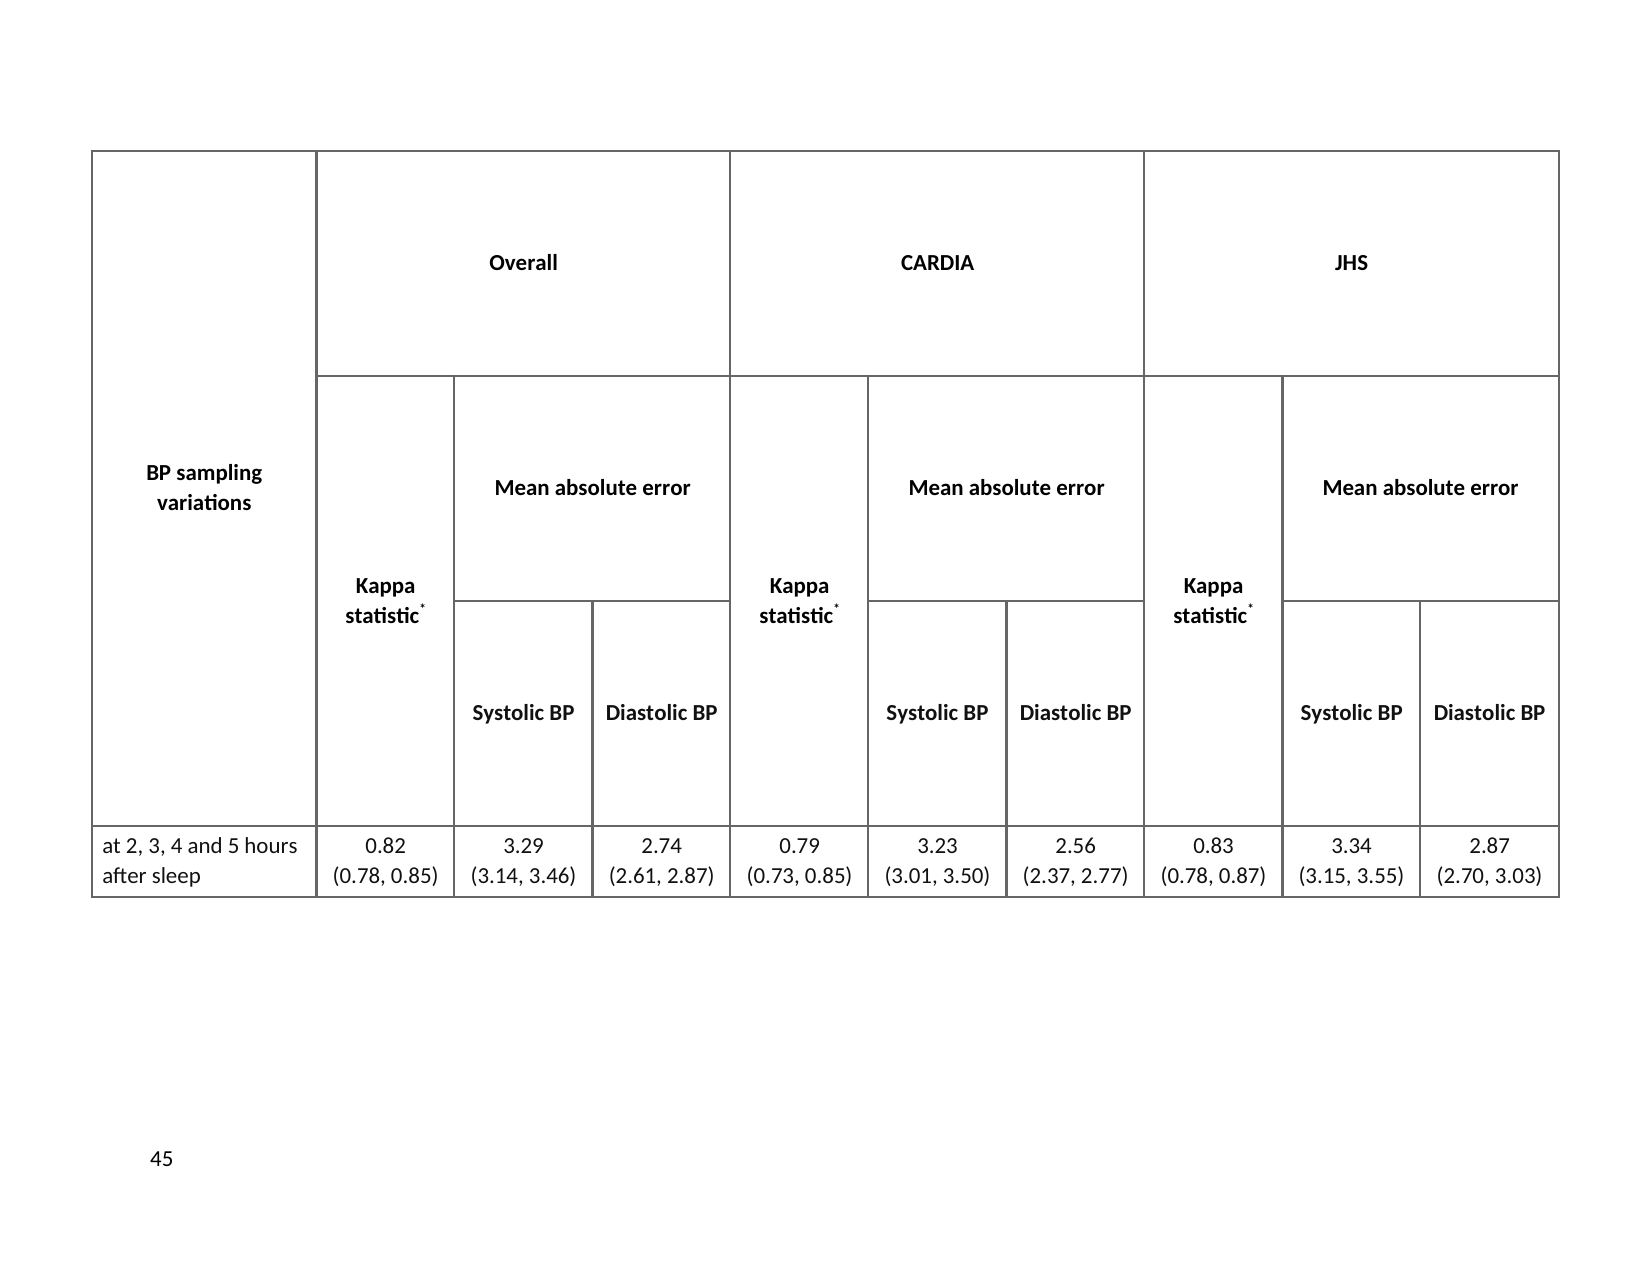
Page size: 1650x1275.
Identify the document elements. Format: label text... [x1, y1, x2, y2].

table_cell Mean absolute error [455, 377, 729, 600]
table_cell Diastolic BP [1008, 602, 1143, 825]
table_cell 3.34 (3.15, 3.55) [1284, 827, 1419, 896]
table_cell Systolic BP [869, 602, 1005, 825]
table_cell Kappa statistic* [1145, 377, 1281, 825]
table_cell 2.74 (2.61, 2.87) [594, 827, 729, 896]
table_header BP sampling variations [93, 152, 315, 825]
table_cell 2.56 (2.37, 2.77) [1008, 827, 1143, 896]
table_cell Diastolic BP [594, 602, 729, 825]
table_cell at 2, 3, 4 and 5 hours after sleep [93, 827, 315, 896]
table_cell Mean absolute error [1284, 377, 1558, 600]
table_header CARDIA [731, 152, 1143, 375]
table_cell 0.83 (0.78, 0.87) [1145, 827, 1281, 896]
table_cell 3.29 (3.14, 3.46) [455, 827, 591, 896]
table_cell Kappa statistic* [318, 377, 453, 825]
table_header Overall [318, 152, 729, 375]
table_cell Systolic BP [1284, 602, 1419, 825]
table_cell Kappa statistic* [731, 377, 867, 825]
table_cell Systolic BP [455, 602, 591, 825]
table_cell 0.79 (0.73, 0.85) [731, 827, 867, 896]
table_header JHS [1145, 152, 1558, 375]
table_cell 0.82 (0.78, 0.85) [318, 827, 453, 896]
table_cell Mean absolute error [869, 377, 1143, 600]
table_cell 3.23 (3.01, 3.50) [869, 827, 1005, 896]
table_cell Diastolic BP [1421, 602, 1558, 825]
table_cell 2.87 (2.70, 3.03) [1421, 827, 1558, 896]
